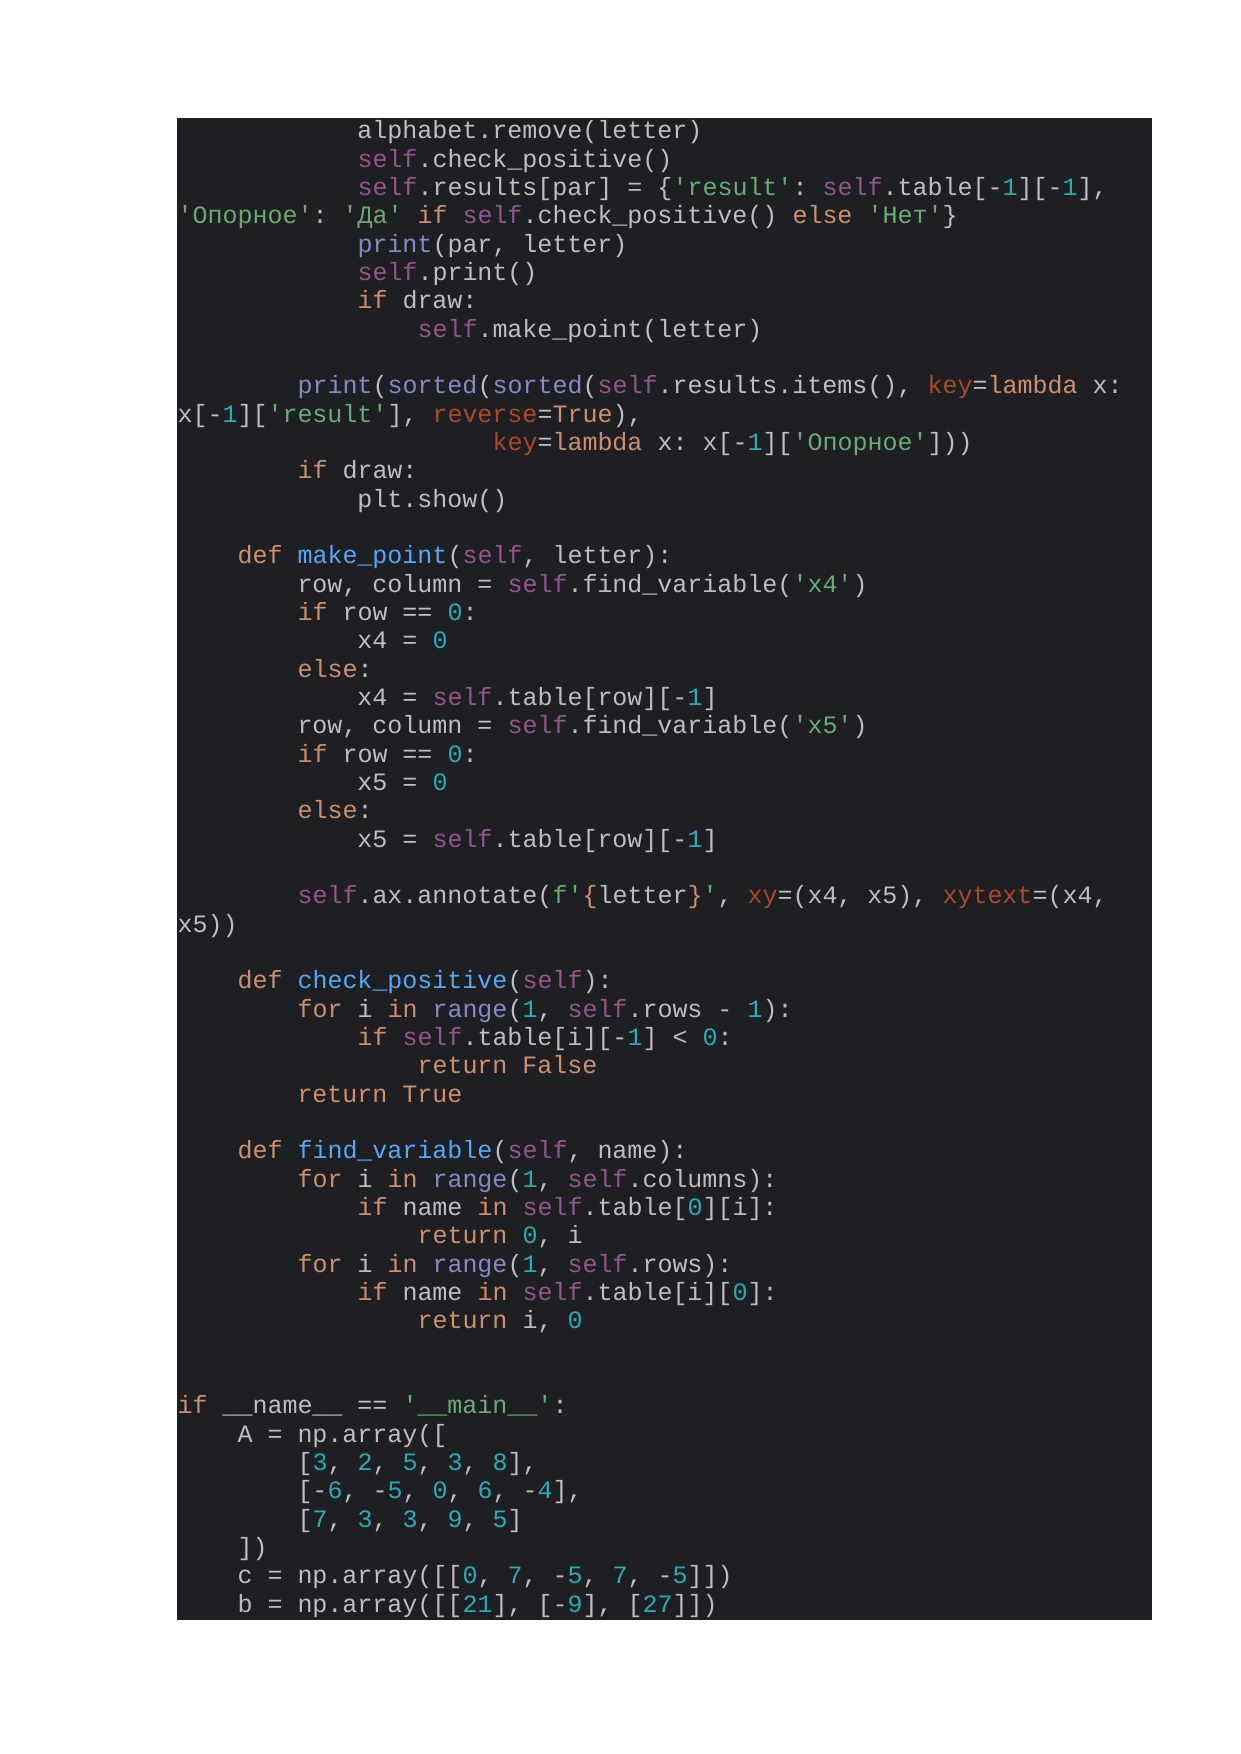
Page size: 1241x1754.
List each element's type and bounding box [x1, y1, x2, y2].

text [177, 118, 1152, 1620]
